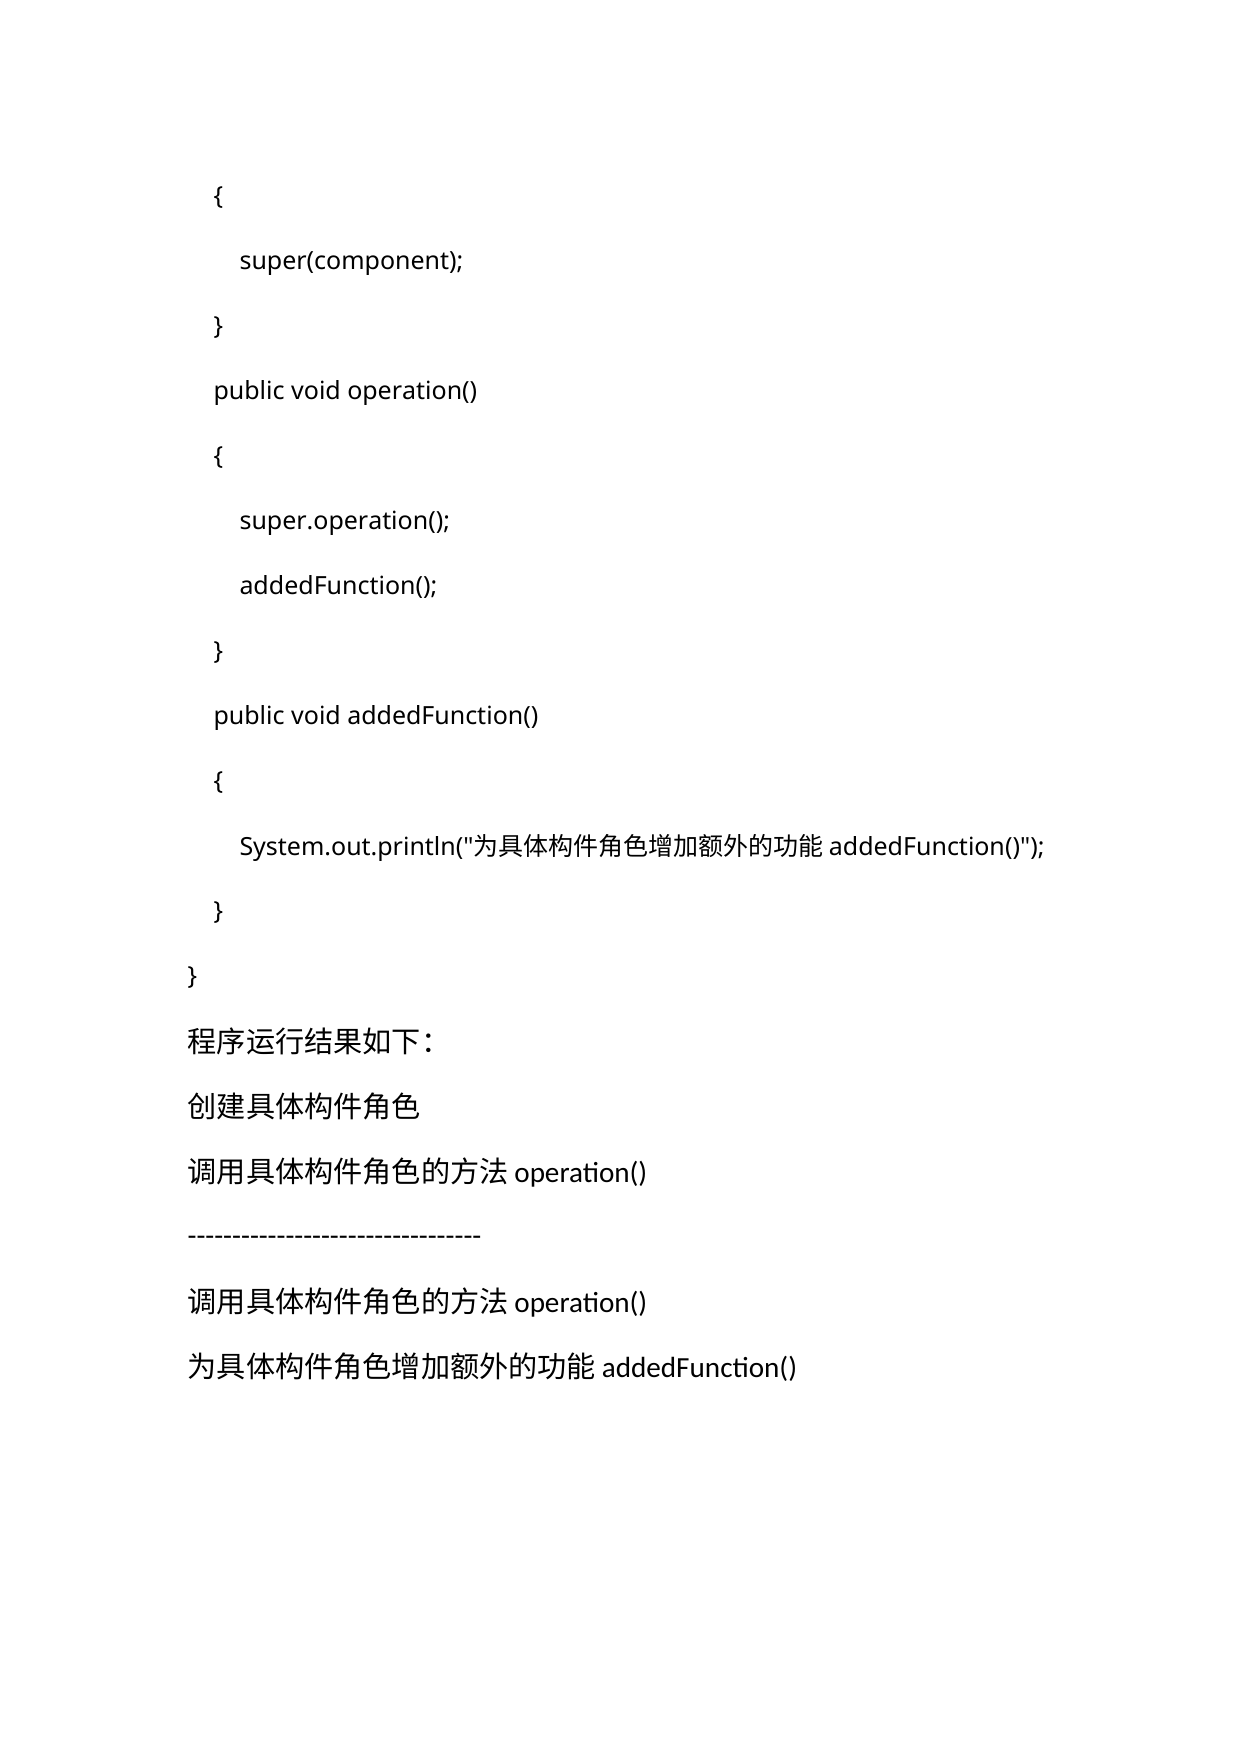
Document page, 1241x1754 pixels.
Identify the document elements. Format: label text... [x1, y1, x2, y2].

text 创建具体构件角色 [187, 1072, 1053, 1137]
text super.operation(); [187, 487, 1053, 552]
text } [187, 292, 1053, 357]
text 程序运行结果如下： [187, 1007, 1053, 1072]
text } [187, 617, 1053, 682]
text } [187, 877, 1053, 942]
text public void addedFunction() [187, 682, 1053, 747]
text addedFunction(); [187, 552, 1053, 617]
text super(component); [187, 227, 1053, 292]
text { [187, 747, 1053, 812]
text { [187, 422, 1053, 487]
text 调用具体构件角色的方法operation() [187, 1267, 1053, 1332]
text 为具体构件角色增加额外的功能addedFunction() [187, 1332, 1053, 1397]
text public void operation() [187, 357, 1053, 422]
text } [187, 942, 1053, 1007]
text { [187, 162, 1053, 227]
text 调用具体构件角色的方法operation() [187, 1137, 1053, 1202]
text System.out.println("为具体构件角色增加额外的功能addedFunction()"); [187, 812, 1053, 877]
text --------------------------------- [187, 1202, 1053, 1267]
